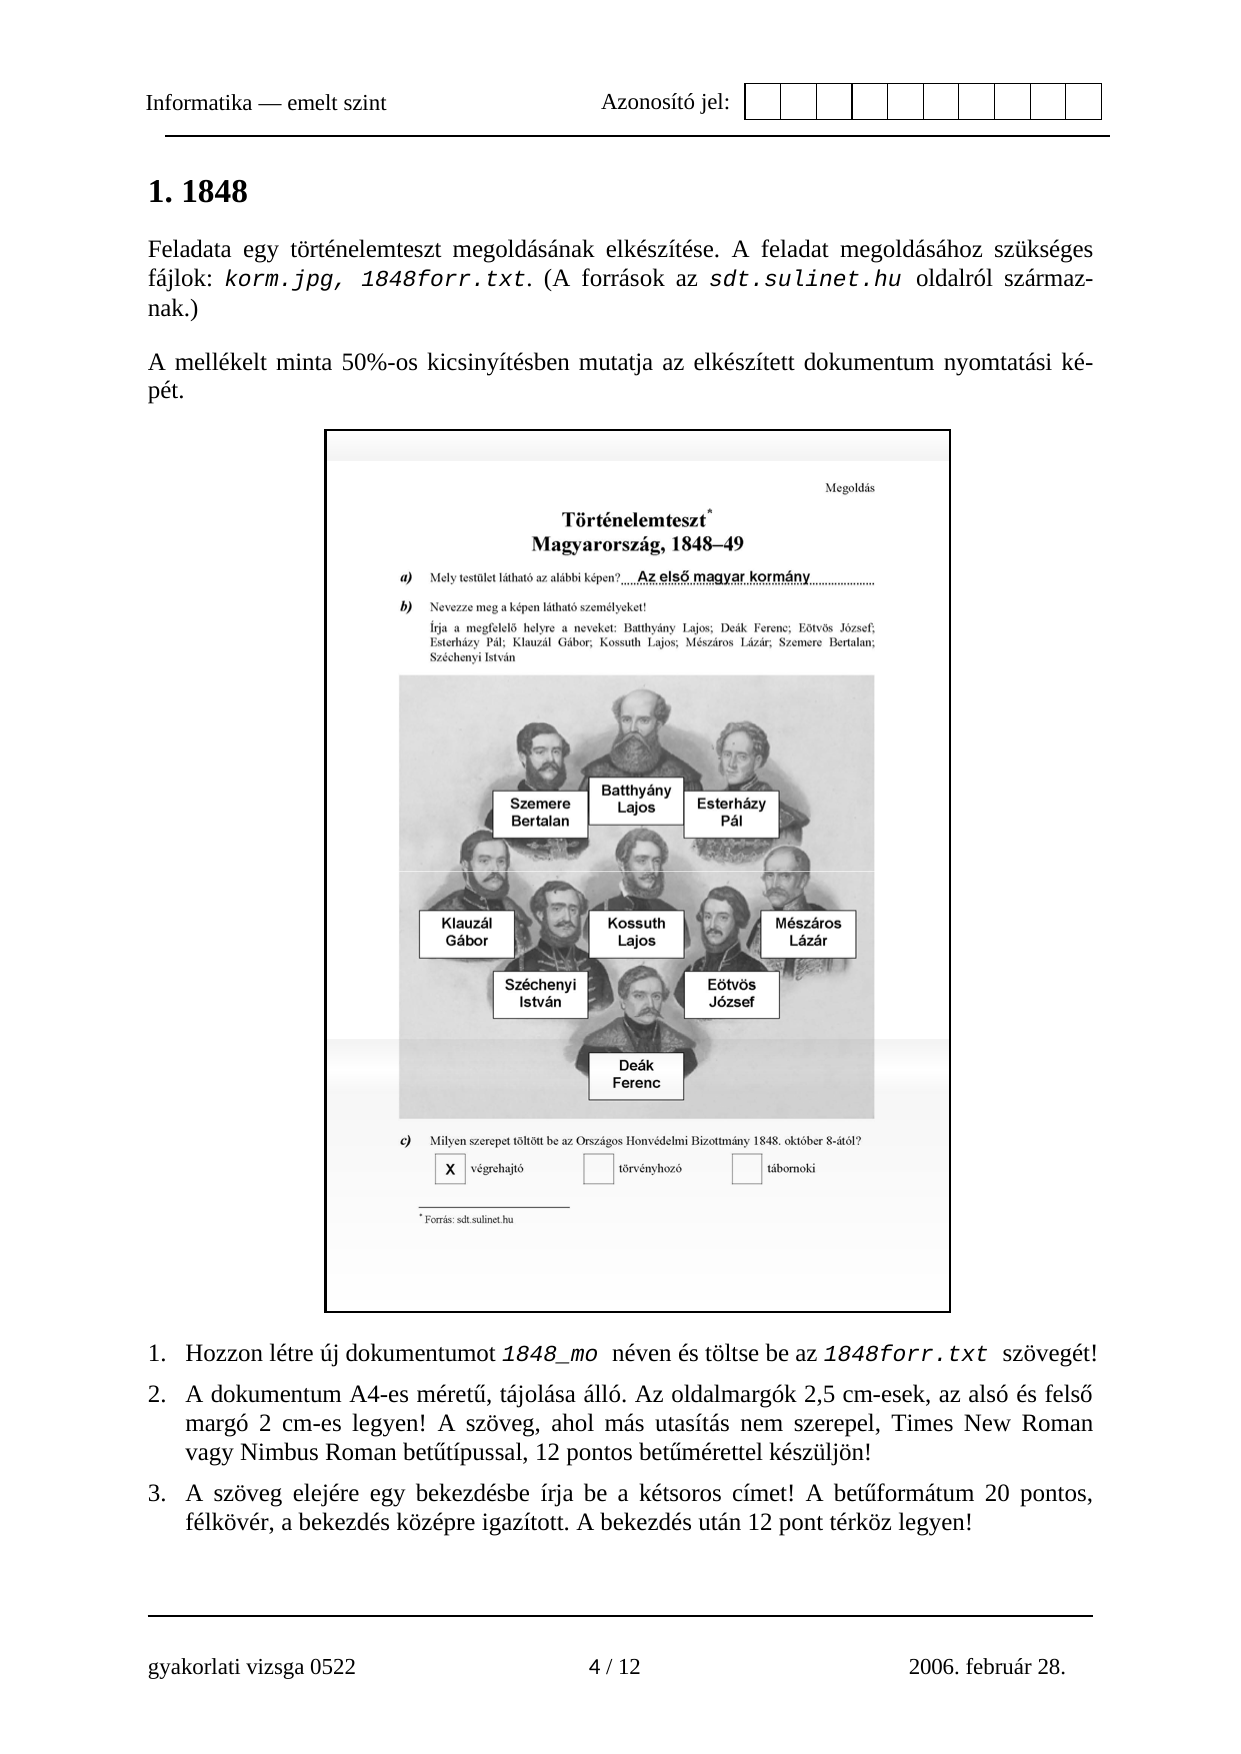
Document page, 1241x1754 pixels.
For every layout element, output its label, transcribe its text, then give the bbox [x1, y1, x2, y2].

text Feladata egy történelemteszt megoldásának elkészítése. A feladat megoldásához szükséges fájlok: korm.jpg, 1848forr.txt. (A források az sdt.sulinet.hu oldalról származ- nak.) [148, 234, 1093, 322]
list A szöveg elejére egy bekezdésbe írja be a kétsoros címet! A betűformátum 20 pontos, félkövér, a bekezdés középre igazított. A bekezdés után 12 pont térköz legyen! [148, 1478, 1094, 1536]
subtitle 1. 1848 [148, 171, 1115, 209]
text A mellékelt minta 50%-os kicsinyítésben mutatja az elkészített dokumentum nyomtatási ké- pét. [148, 347, 1094, 404]
list A dokumentum A4-es méretű, tájolása álló. Az oldalmargók 2,5 cm-esek, az alsó és felső margó 2 cm-es legyen! A szöveg, ahol más utasítás nem szerepel, Times New Roman vagy Nimbus Roman betűtípussal, 12 pontos betűmérettel készüljön! [148, 1379, 1094, 1466]
list Hozzon létre új dokumentumot 1848_mo néven és töltse be az 1848forr.txt szövegét! [148, 1338, 1115, 1368]
picture [327, 431, 949, 1311]
